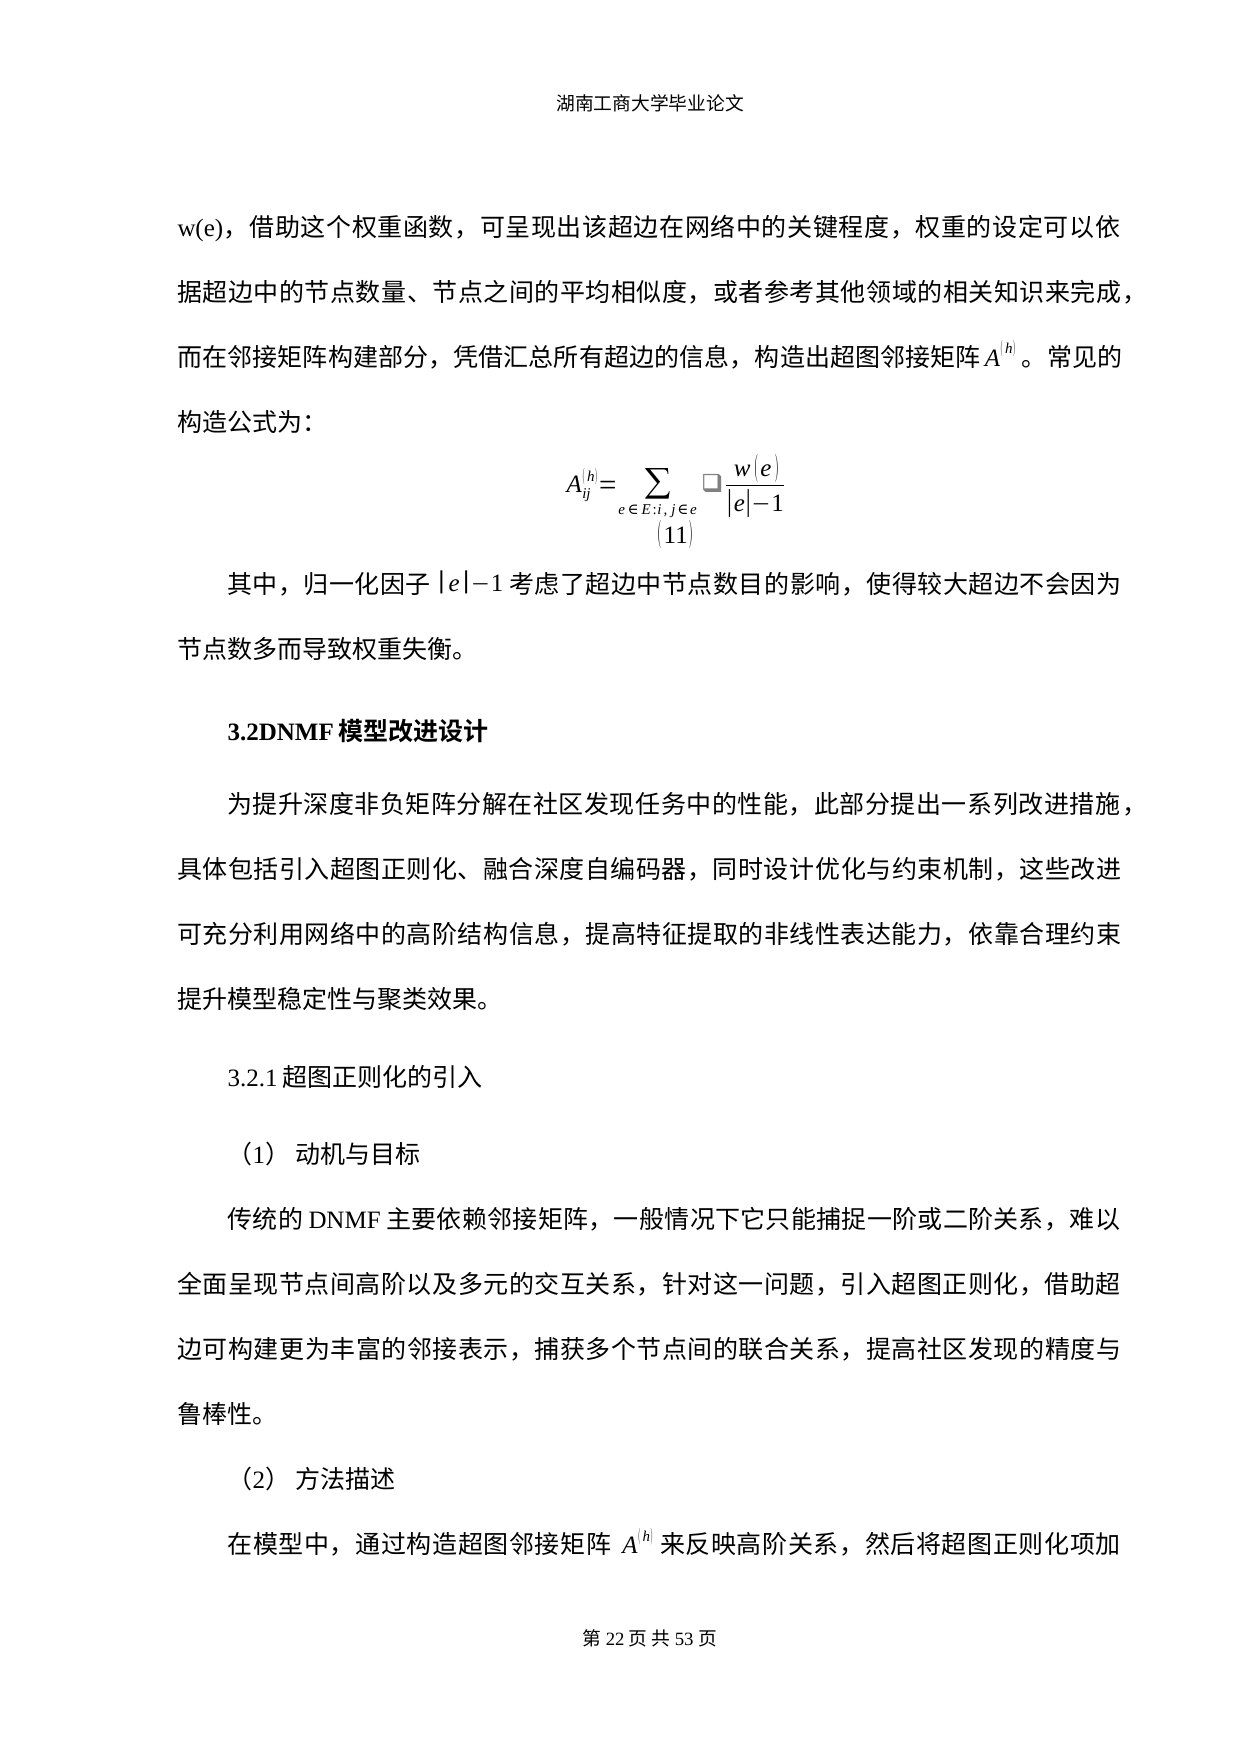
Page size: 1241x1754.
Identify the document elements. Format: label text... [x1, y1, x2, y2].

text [177, 193, 1122, 453]
subtitle 3.2DNMF模型改进设计 [177, 697, 1122, 762]
subtitle 3.2.1超图正则化的引入 [177, 1043, 1122, 1108]
text 为提升深度非负矩阵分解在社区发现任务中的性能，此部分提出一系列改进措施，具体包括引入超图正则化、融合深度自编码器，同时设计优化与约束机制，这些改进可充分利用网络中的高阶结构信息，提高特征提取的非线性表达能力，依靠合理约束提升模型稳定性与聚类效果。 [177, 770, 1122, 1030]
text 传统的DNMF主要依赖邻接矩阵，一般情况下它只能捕捉一阶或二阶关系，难以全面呈现节点间高阶以及多元的交互关系，针对这一问题，引入超图正则化，借助超边可构建更为丰富的邻接表示，捕获多个节点间的联合关系，提高社区发现的精度与鲁棒性。 [177, 1185, 1122, 1445]
text （1） 动机与目标 [177, 1120, 1122, 1185]
text 其中，归一化因子 考虑了超边中节点数目的影响，使得较大超边不会因为节点数多而导致权重失衡。 [177, 550, 1122, 680]
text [177, 1510, 1122, 1575]
text （2） 方法描述 [177, 1445, 1122, 1510]
